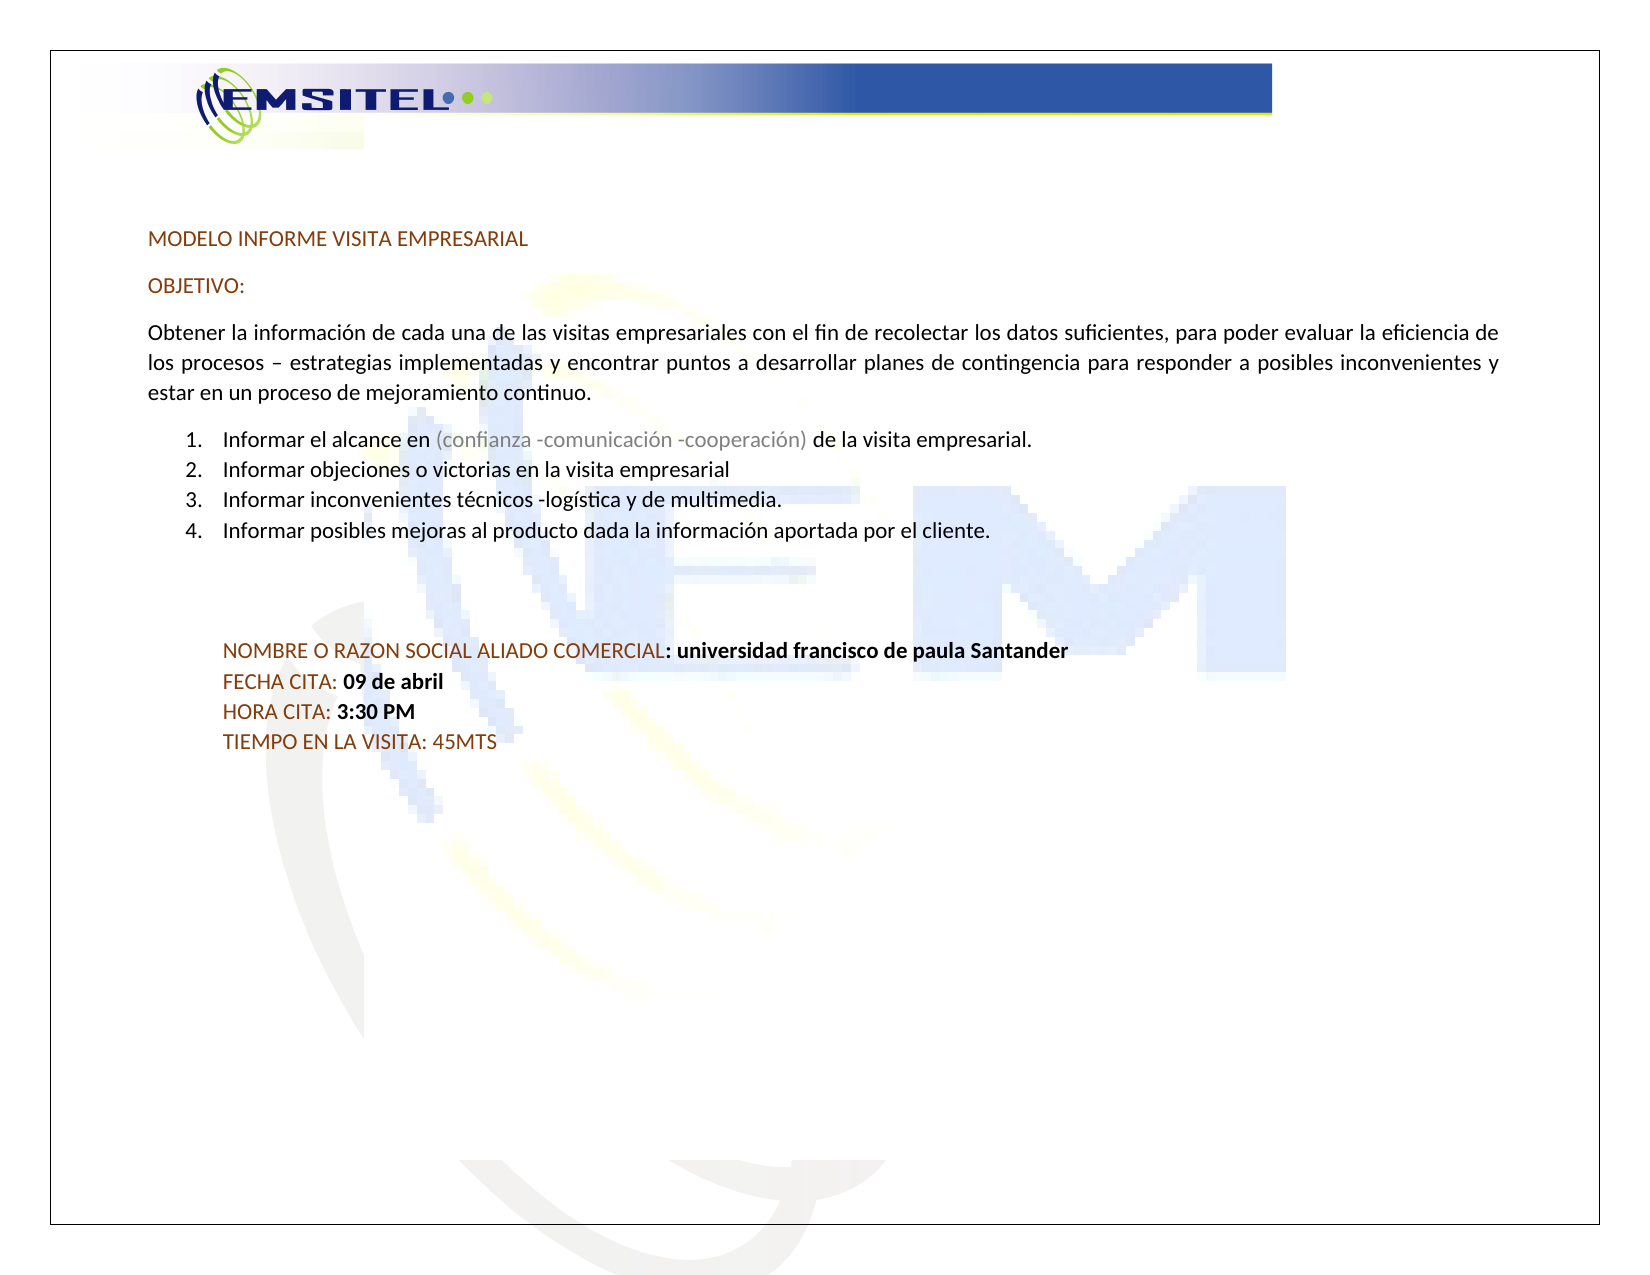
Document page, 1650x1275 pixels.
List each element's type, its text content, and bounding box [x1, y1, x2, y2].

list FECHA CITA: 09 de abril [223, 667, 1502, 695]
list NOMBRE O RAZON SOCIAL ALIADO COMERCIAL: universidad francisco de paula Santander [223, 637, 1502, 664]
text MODELO INFORME VISITA EMPRESARIAL [148, 224, 1502, 252]
list Informar el alcance en (confianza -comunicación -cooperación) de la visita empresarial. [185, 425, 1502, 453]
text OBJETIVO: [148, 271, 1502, 299]
list Informar objeciones o victorias en la visita empresarial [185, 455, 1502, 483]
list Informar posibles mejoras al producto dada la información aportada por el cliente. [185, 516, 1502, 544]
list HORA CITA: 3:30 PM [223, 697, 1502, 725]
picture [0, 11, 1273, 1275]
list Informar inconvenientes técnicos -logística y de multimedia. [185, 486, 1502, 513]
list TIEMPO EN LA VISITA: 45MTS [223, 727, 1502, 755]
picture [51, 51, 1273, 1224]
text Obtener la información de cada una de las visitas empresariales con el fin de recolectar los datos suficientes, para poder evaluar la eficiencia de los procesos – estrategias implementadas y encontrar puntos a desarrollar planes de contingencia para responder a posibles inconvenientes y estar en un proceso de mejoramiento continuo. [148, 318, 1502, 406]
